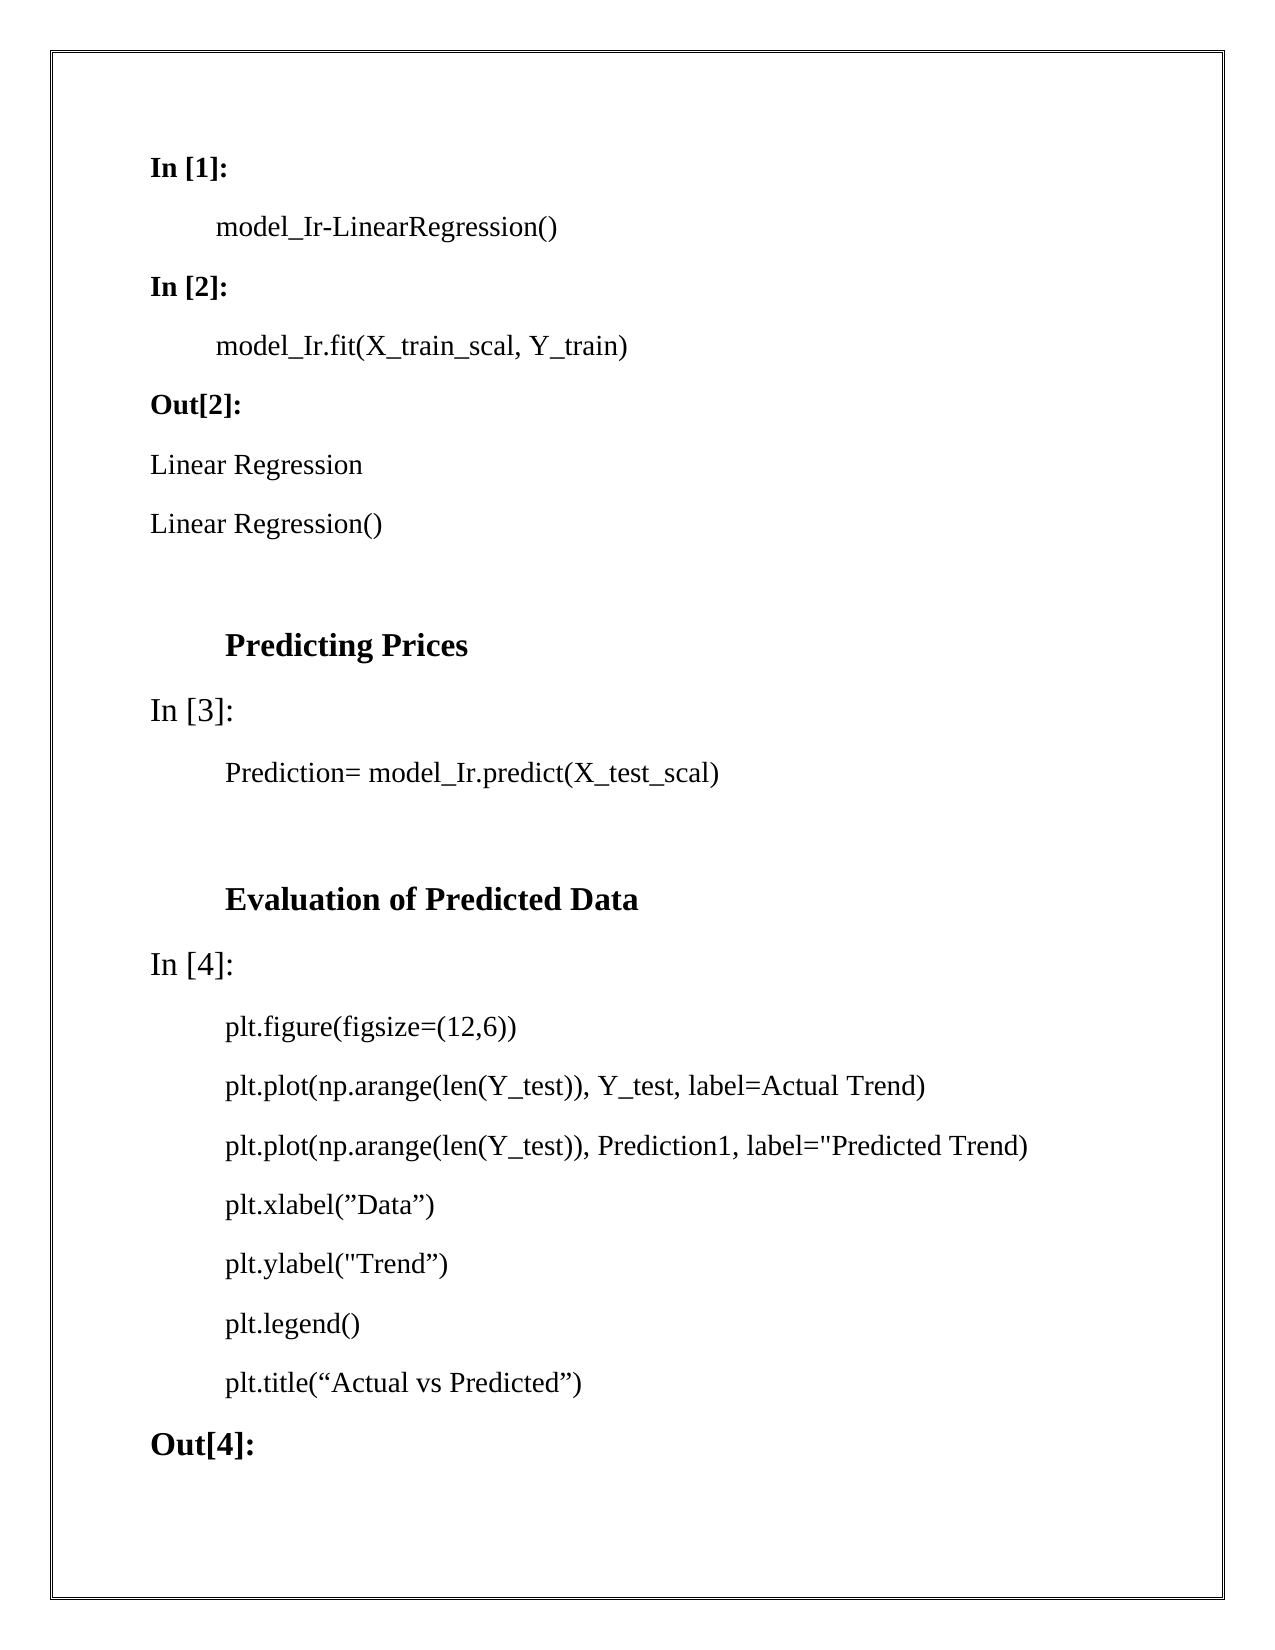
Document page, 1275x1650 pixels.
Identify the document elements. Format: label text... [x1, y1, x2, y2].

text model_Ir.fit(X_train_scal, Y_train) [150, 328, 1125, 362]
text In [3]: [150, 690, 1125, 728]
text Predicting Prices [225, 625, 1125, 663]
text plt.figure(figsize=(12,6)) [225, 1009, 1125, 1042]
text plt.plot(np.arange(len(Y_test)), Prediction1, label="Predicted Trend) [225, 1128, 1125, 1161]
text Out[2]: [150, 387, 1125, 421]
text Linear Regression [150, 447, 1125, 480]
text In [2]: [150, 269, 1125, 302]
text In [4]: [150, 944, 1125, 982]
text plt.ylabel("Trend”) [225, 1246, 1125, 1280]
text plt.plot(np.arange(len(Y_test)), Y_test, label=Actual Trend) [225, 1068, 1125, 1102]
text plt.legend() [225, 1306, 1125, 1339]
text plt.xlabel(”Data”) [225, 1187, 1125, 1221]
text Linear Regression() [150, 506, 1125, 540]
text Out[4]: [150, 1424, 1125, 1463]
text In [1]: [150, 150, 1125, 183]
text plt.title(“Actual vs Predicted”) [225, 1365, 1125, 1399]
text Prediction= model_Ir.predict(X_test_scal) [225, 755, 1125, 788]
text model_Ir-LinearRegression() [150, 209, 1125, 243]
text Evaluation of Predicted Data [225, 879, 1125, 917]
